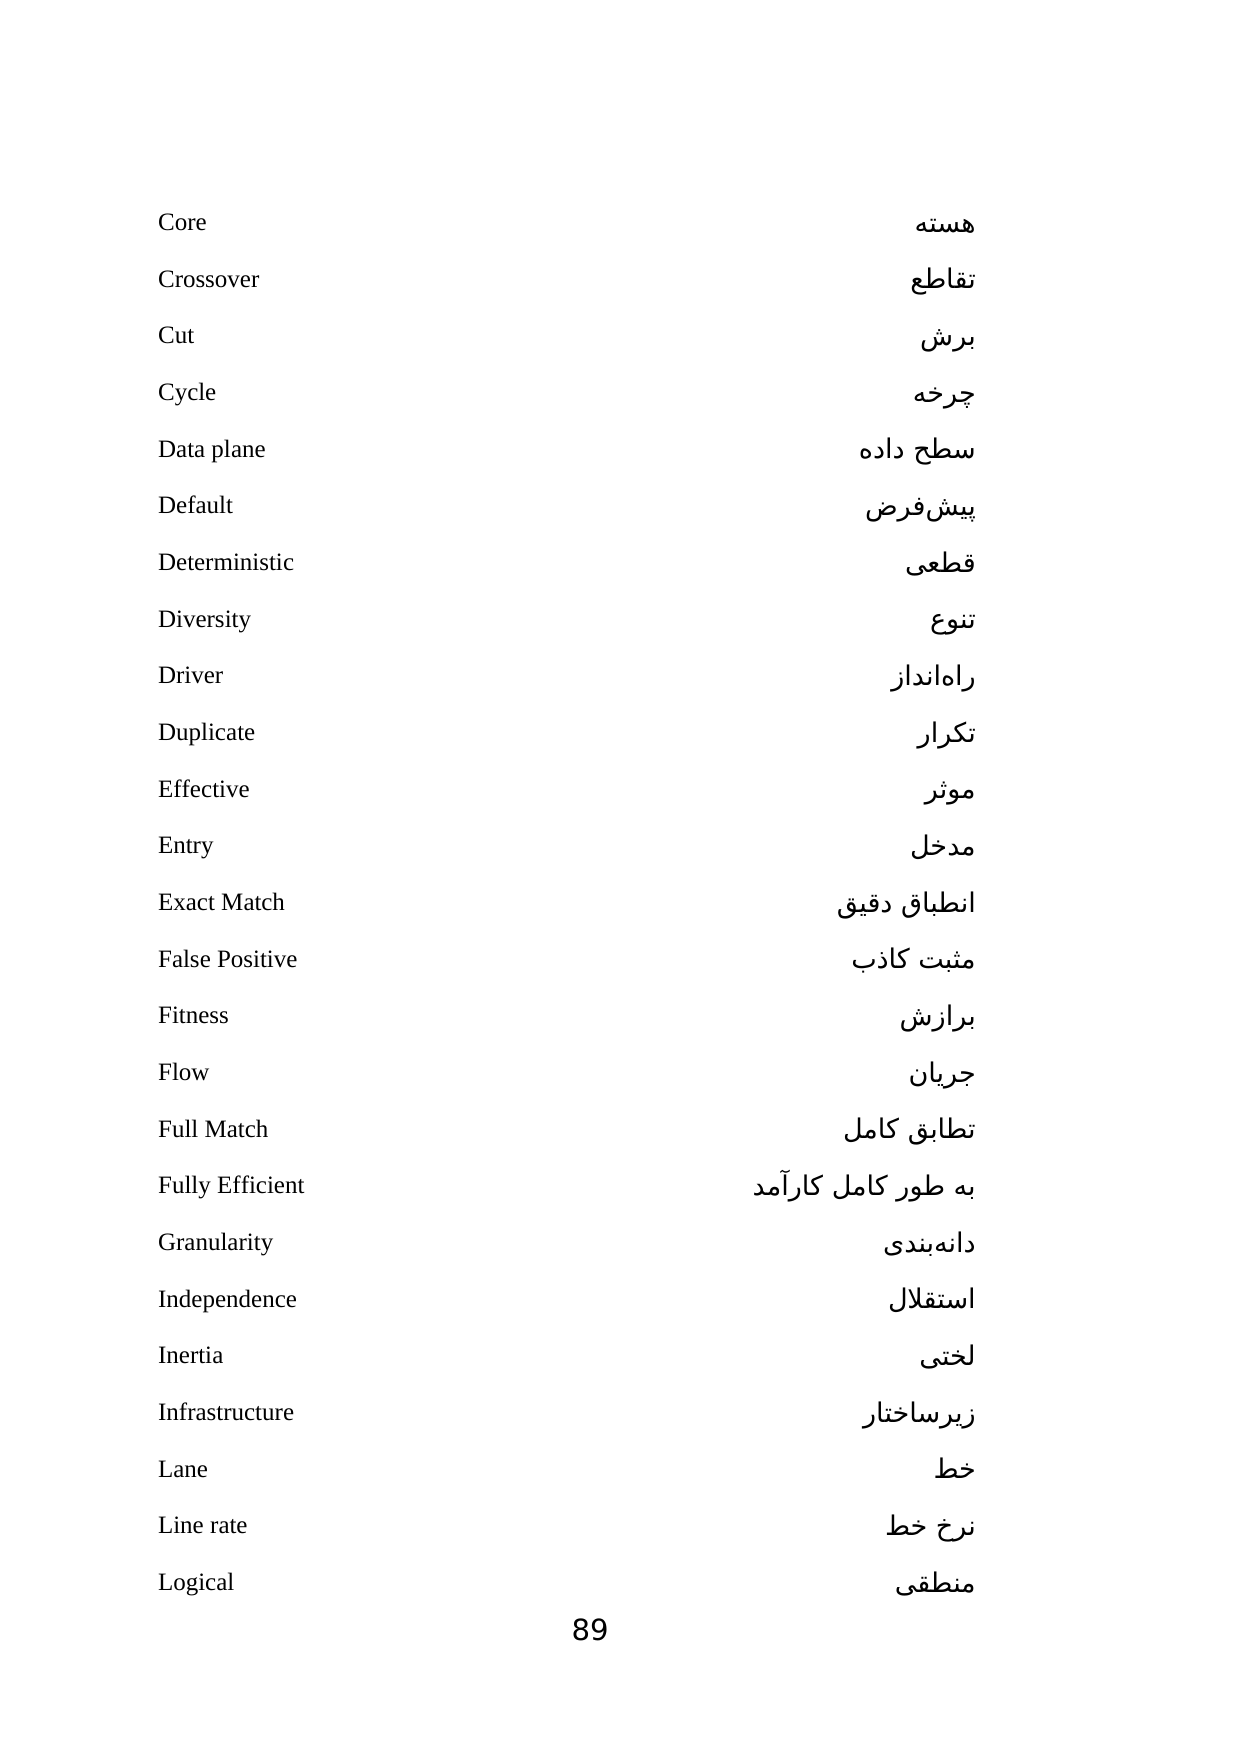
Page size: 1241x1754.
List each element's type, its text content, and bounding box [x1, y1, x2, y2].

table_cell پیش‌فرض [567, 490, 987, 547]
table_cell تنوع [567, 604, 987, 660]
table_cell Core [147, 207, 567, 264]
table_cell Fitness [147, 1000, 567, 1057]
table_cell تقاطع [567, 264, 987, 320]
table_cell لختی [567, 1340, 987, 1397]
table_cell انطباق دقیق [567, 887, 987, 944]
table_cell هسته [567, 207, 987, 264]
table_cell Full Match [147, 1114, 567, 1170]
table_cell موثر [567, 774, 987, 830]
table_cell Independence [147, 1284, 567, 1340]
table_cell Deterministic [147, 547, 567, 604]
table_cell برش [567, 320, 987, 377]
table_cell خط [567, 1454, 987, 1510]
table_cell به طور کامل کارآمد [567, 1170, 987, 1227]
table_cell منطقی [567, 1567, 987, 1607]
table_cell زیرساختار [567, 1397, 987, 1454]
table_cell جریان [567, 1057, 987, 1114]
table_cell مدخل [567, 830, 987, 887]
table_cell تکرار [567, 717, 987, 774]
table_cell برازش [567, 1000, 987, 1057]
table_cell Inertia [147, 1340, 567, 1397]
table_cell دانه‌بندی [567, 1227, 987, 1284]
table_cell Fully Efficient [147, 1170, 567, 1227]
table_cell چرخه [567, 377, 987, 434]
table_cell Exact Match [147, 887, 567, 944]
table_cell Flow [147, 1057, 567, 1114]
table_cell Cut [147, 320, 567, 377]
table_cell Granularity [147, 1227, 567, 1284]
table_cell Cycle [147, 377, 567, 434]
table_cell False Positive [147, 944, 567, 1000]
table_cell Duplicate [147, 717, 567, 774]
table_cell قطعی [567, 547, 987, 604]
table_cell استقلال [567, 1284, 987, 1340]
table_cell Default [147, 490, 567, 547]
table_cell مثبت کاذب [567, 944, 987, 1000]
table_cell نرخ خط [567, 1510, 987, 1567]
table_cell Diversity [147, 604, 567, 660]
table_cell Data plane [147, 434, 567, 490]
table_cell Driver [147, 660, 567, 717]
table_cell Infrastructure [147, 1397, 567, 1454]
table_cell Crossover [147, 264, 567, 320]
table_cell Lane [147, 1454, 567, 1510]
table_cell Entry [147, 830, 567, 887]
table_cell Logical [147, 1567, 567, 1607]
table_cell Line rate [147, 1510, 567, 1567]
table_cell تطابق کامل [567, 1114, 987, 1170]
table_cell راه‌انداز [567, 660, 987, 717]
table_cell Effective [147, 774, 567, 830]
table_cell سطح داده [567, 434, 987, 490]
